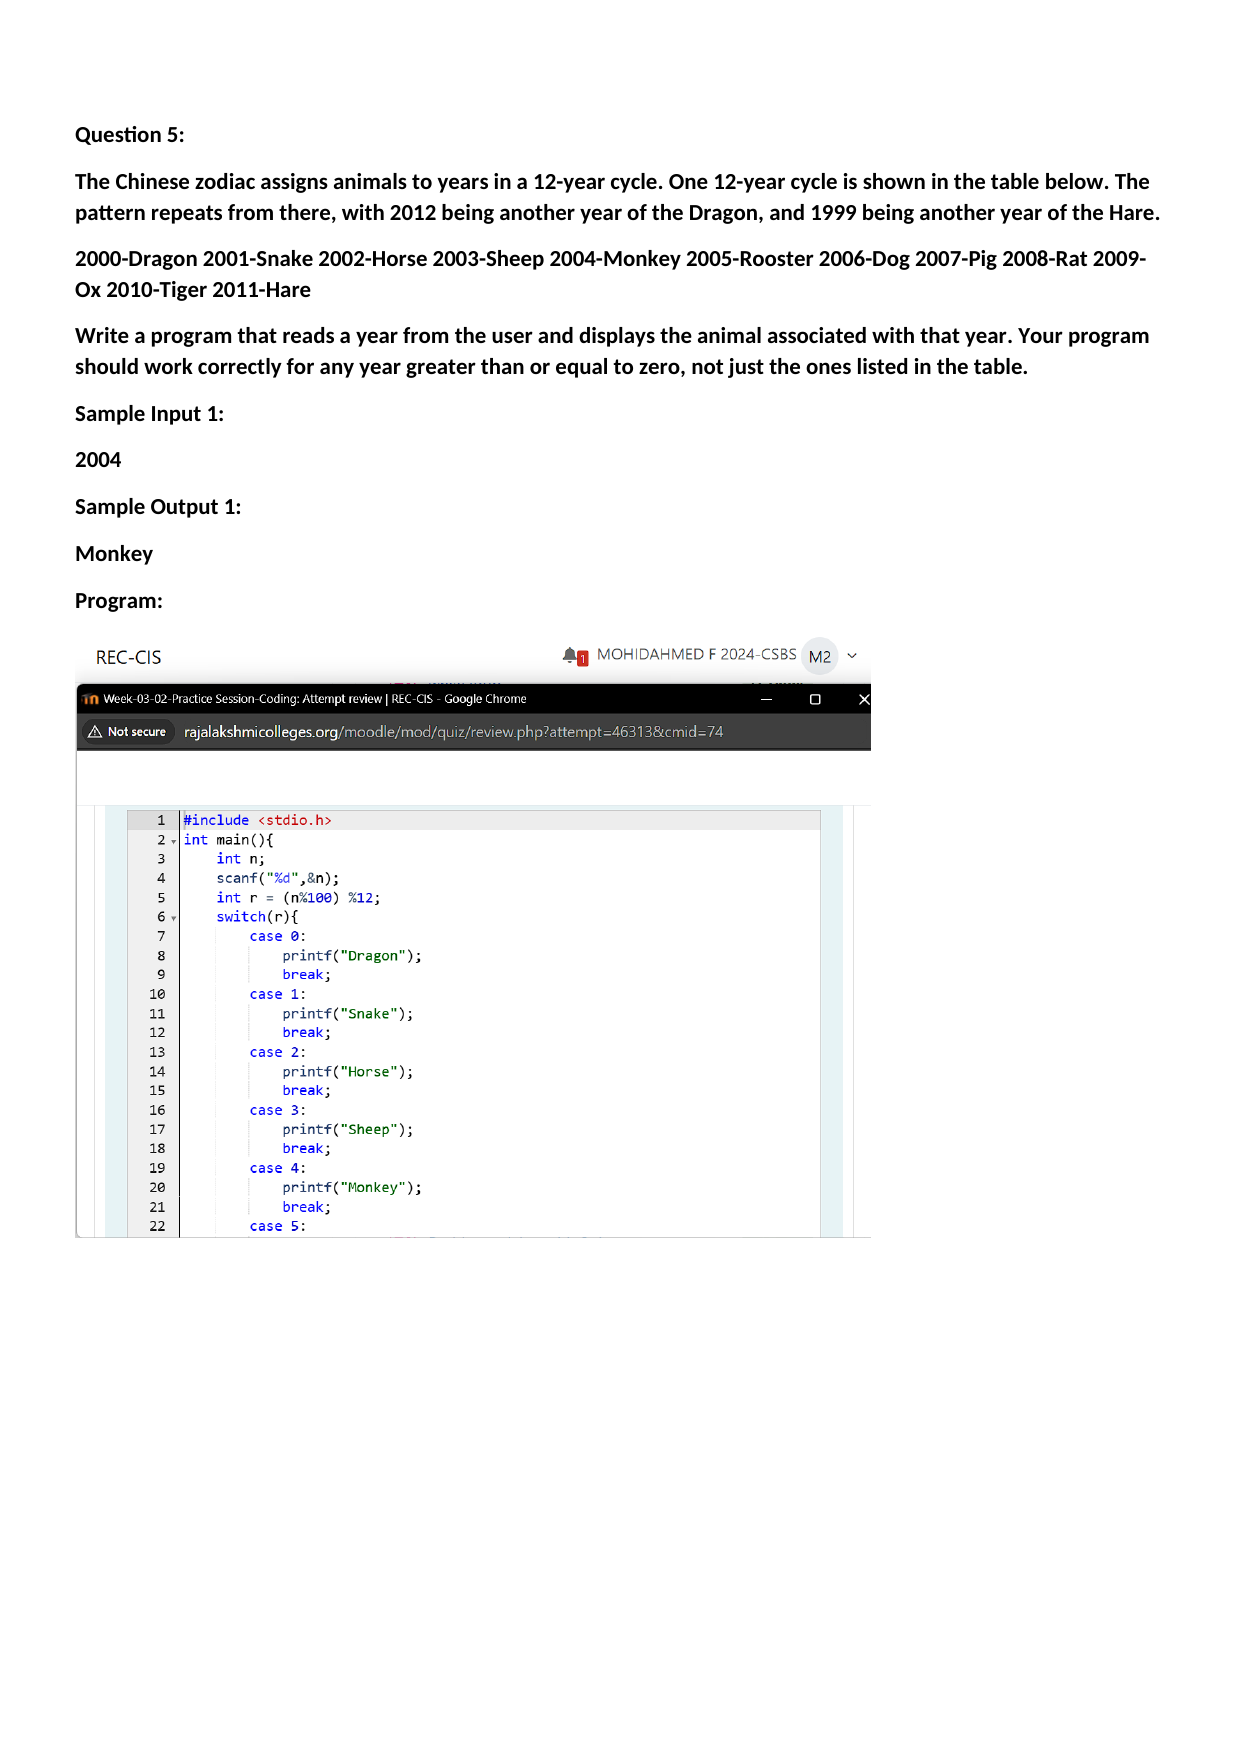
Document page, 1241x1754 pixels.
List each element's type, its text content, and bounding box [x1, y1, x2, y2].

text The Chinese zodiac assigns animals to years in a 12-year cycle. One 12-year cycle is shown in the table below. The pattern repeats from there, with 2012 being another year of the Dragon, and 1999 being another year of the Hare. [75, 167, 1165, 226]
text Sample Output 1: [75, 492, 1165, 520]
text Write a program that reads a year from the user and displays the animal associated with that year. Your program should work correctly for any year greater than or equal to zero, not just the ones listed in the table. [75, 322, 1165, 380]
picture [75, 633, 871, 1238]
text Program: [75, 586, 1165, 614]
text Monkey [75, 539, 1165, 567]
text Question 5: [75, 121, 1165, 148]
text 2004 [75, 446, 1165, 473]
text Sample Input 1: [75, 399, 1165, 427]
text 2000-Dragon 2001-Snake 2002-Horse 2003-Sheep 2004-Monkey 2005-Rooster 2006-Dog 2007-Pig 2008-Rat 2009-Ox 2010-Tiger 2011-Hare [75, 244, 1165, 303]
